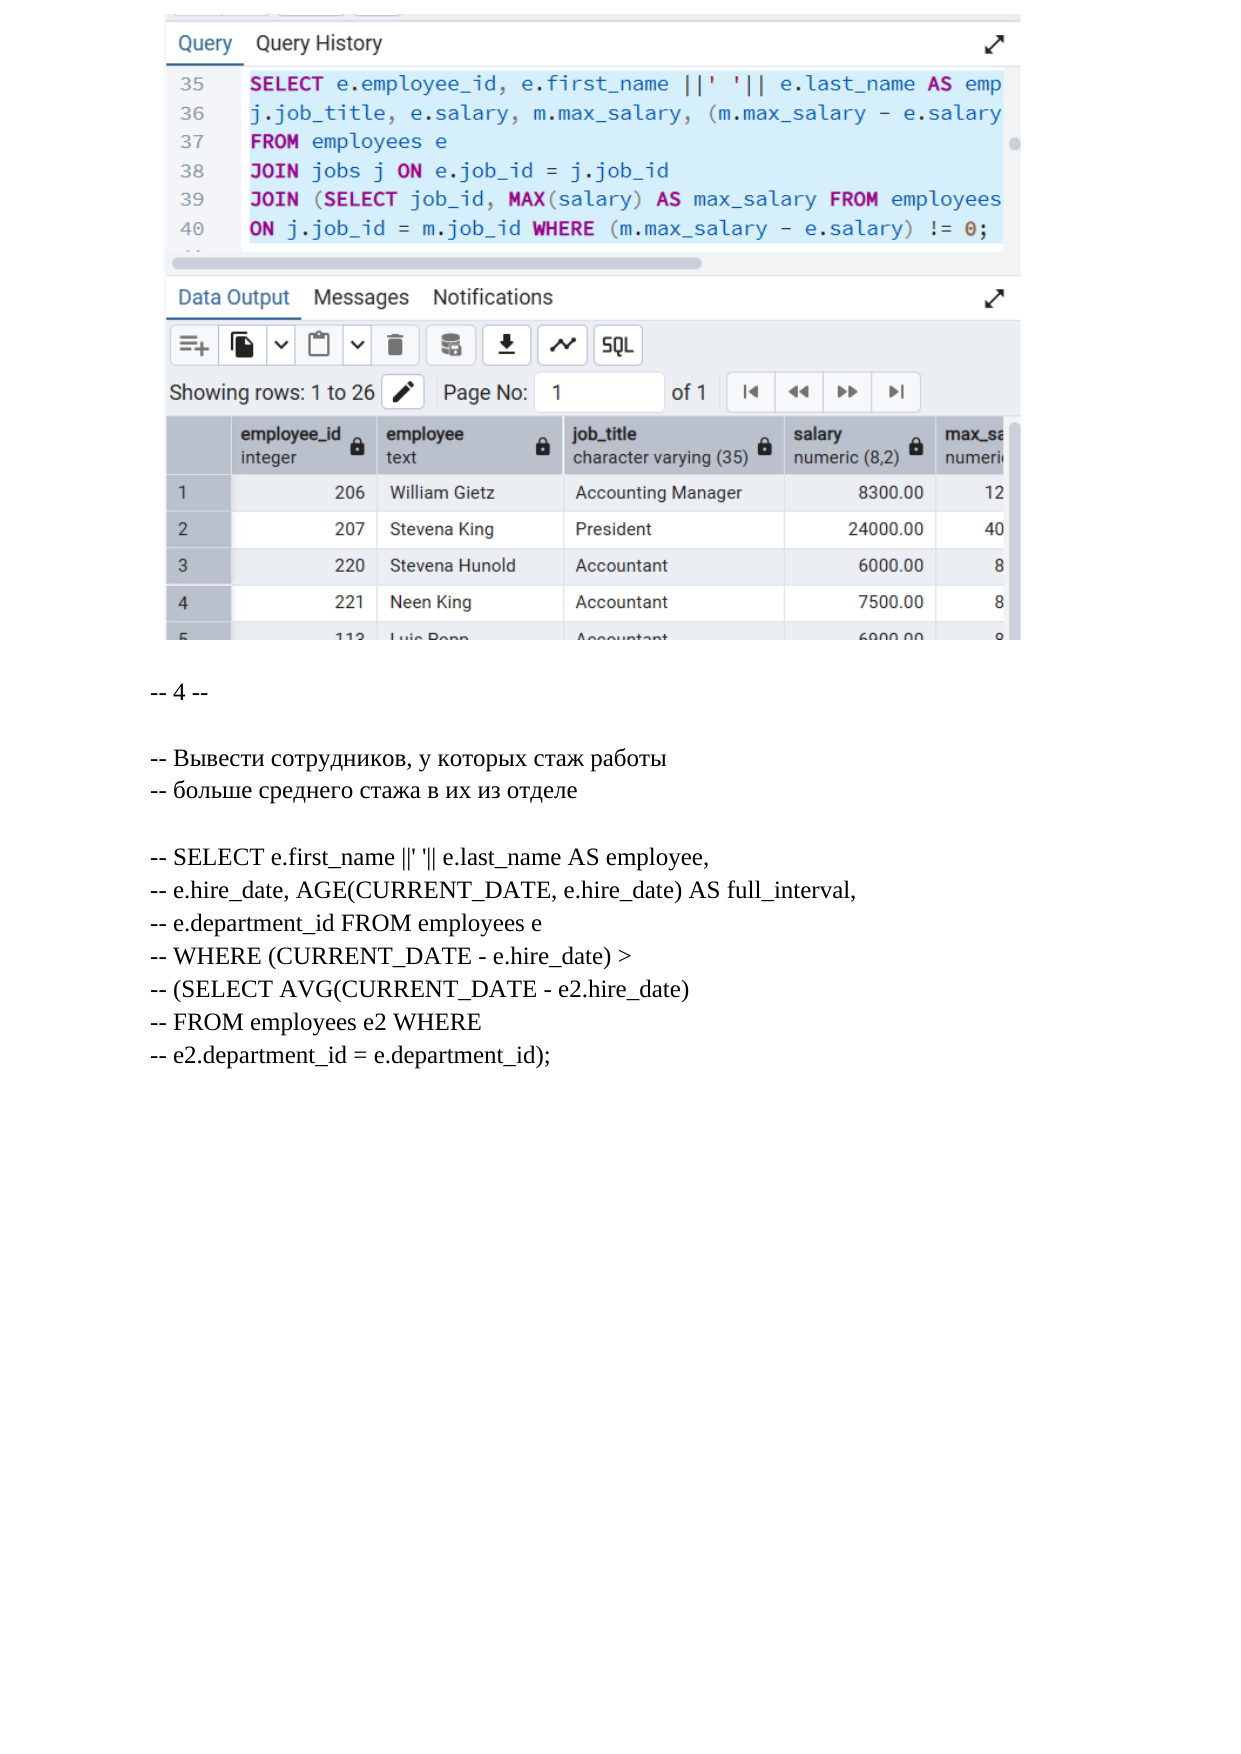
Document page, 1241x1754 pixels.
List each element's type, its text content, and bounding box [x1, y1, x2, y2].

text -- WHERE (CURRENT_DATE - e.hire_date) > [150, 941, 1021, 969]
text -- e.department_id FROM employees e [150, 908, 1021, 936]
text -- Вывести сотрудников, у которых стаж работы [150, 743, 1021, 771]
text -- FROM employees e2 WHERE [150, 1007, 1021, 1036]
text -- (SELECT AVG(CURRENT_DATE - e2.hire_date) [150, 974, 1021, 1002]
text -- 4 -- [150, 677, 1021, 705]
text -- SELECT e.first_name ||' '|| e.last_name AS employee, [150, 842, 1021, 870]
text -- e2.department_id = e.department_id); [150, 1040, 1021, 1068]
text -- больше среднего стажа в их из отделе [150, 776, 1021, 804]
picture [150, 14, 1021, 640]
text -- e.hire_date, AGE(CURRENT_DATE, e.hire_date) AS full_interval, [150, 875, 1021, 903]
